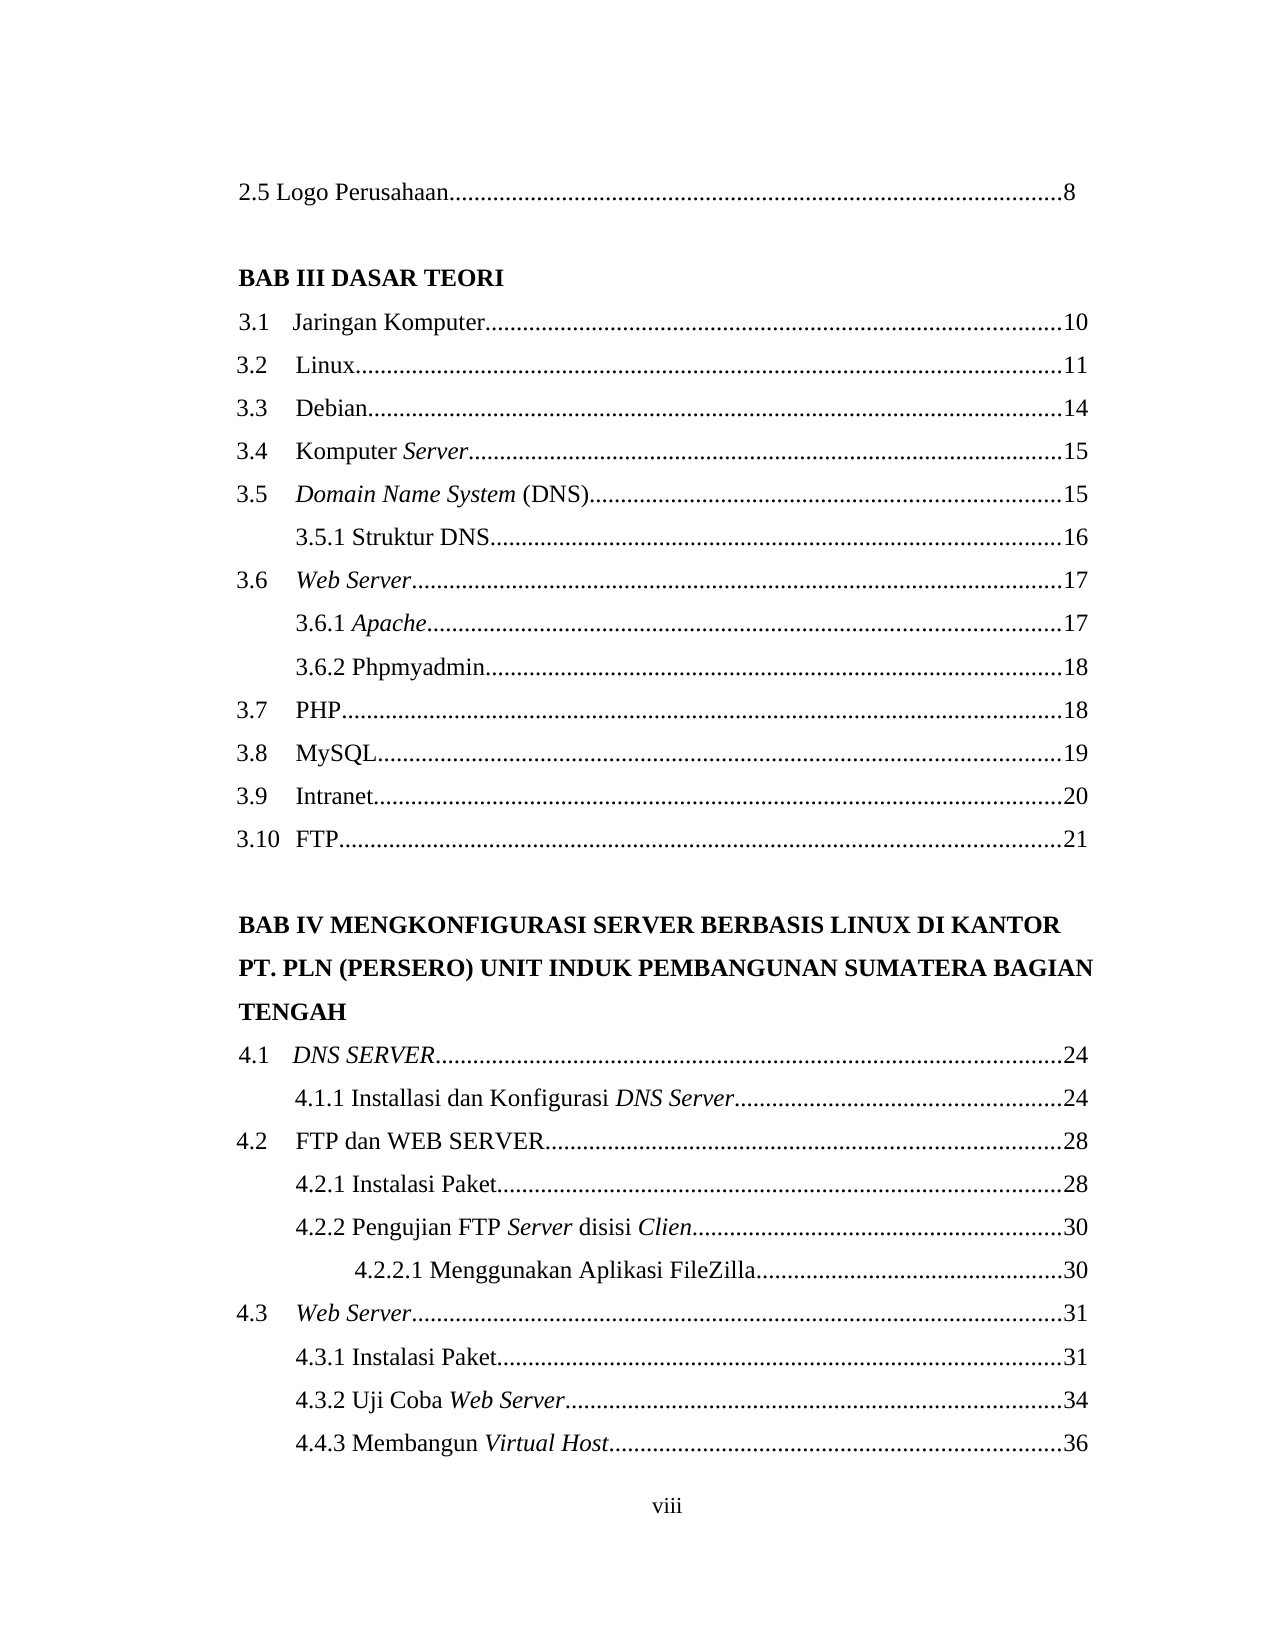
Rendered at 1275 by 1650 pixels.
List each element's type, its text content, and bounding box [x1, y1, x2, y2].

text 3.6 Web Server 17 [236, 565, 1098, 594]
text 3.6.1 Apache 17 [295, 608, 1098, 637]
text 3.4 Komputer Server 15 [236, 436, 1098, 465]
text 4.2.2 Pengujian FTP Server disisi Clien 30 [295, 1212, 1098, 1241]
text 4.2 FTP dan WEB SERVER 28 [236, 1126, 1098, 1155]
text 3.2 Linux 11 [236, 350, 1098, 378]
text 3.9 Intranet 20 [236, 781, 1098, 810]
text 3.7 PHP 18 [236, 695, 1098, 723]
text 3.5 Domain Name System (DNS) 15 [236, 479, 1098, 508]
text 4.3.2 Uji Coba Web Server 34 [295, 1385, 1098, 1413]
text 3.8 MySQL 19 [236, 738, 1098, 767]
text 3.6.2 Phpmyadmin 18 [295, 652, 1098, 680]
text BAB III DASAR TEORI [238, 263, 1098, 292]
text 4.4.3 Membangun Virtual Host 36 [295, 1428, 1098, 1457]
text 3.5.1 Struktur DNS 16 [295, 522, 1098, 551]
text 3.3 Debian 14 [236, 393, 1098, 422]
text 4.3 Web Server 31 [236, 1298, 1098, 1327]
text 3.1 Jaringan Komputer 10 [238, 307, 1098, 335]
text 4.2.1 Instalasi Paket 28 [295, 1169, 1098, 1198]
text 4.3.1 Instalasi Paket 31 [295, 1342, 1098, 1370]
text 4.1 DNS SERVER 24 [238, 1040, 1098, 1068]
text 4.2.2.1 Menggunakan Aplikasi FileZilla 30 [354, 1255, 1098, 1284]
text 3.10 FTP 21 [236, 824, 1098, 853]
text BAB IV MENGKONFIGURASI SERVER BERBASIS LINUX DI KANTOR PT. PLN (PERSERO) UNIT INDUK PEMBANGUNAN SUMATERA BAGIAN TENGAH [238, 910, 1098, 1025]
text 4.1.1 Installasi dan Konfigurasi DNS Server 24 [294, 1083, 1098, 1112]
text 2.5 Logo Perusahaan 8 [238, 177, 1098, 206]
